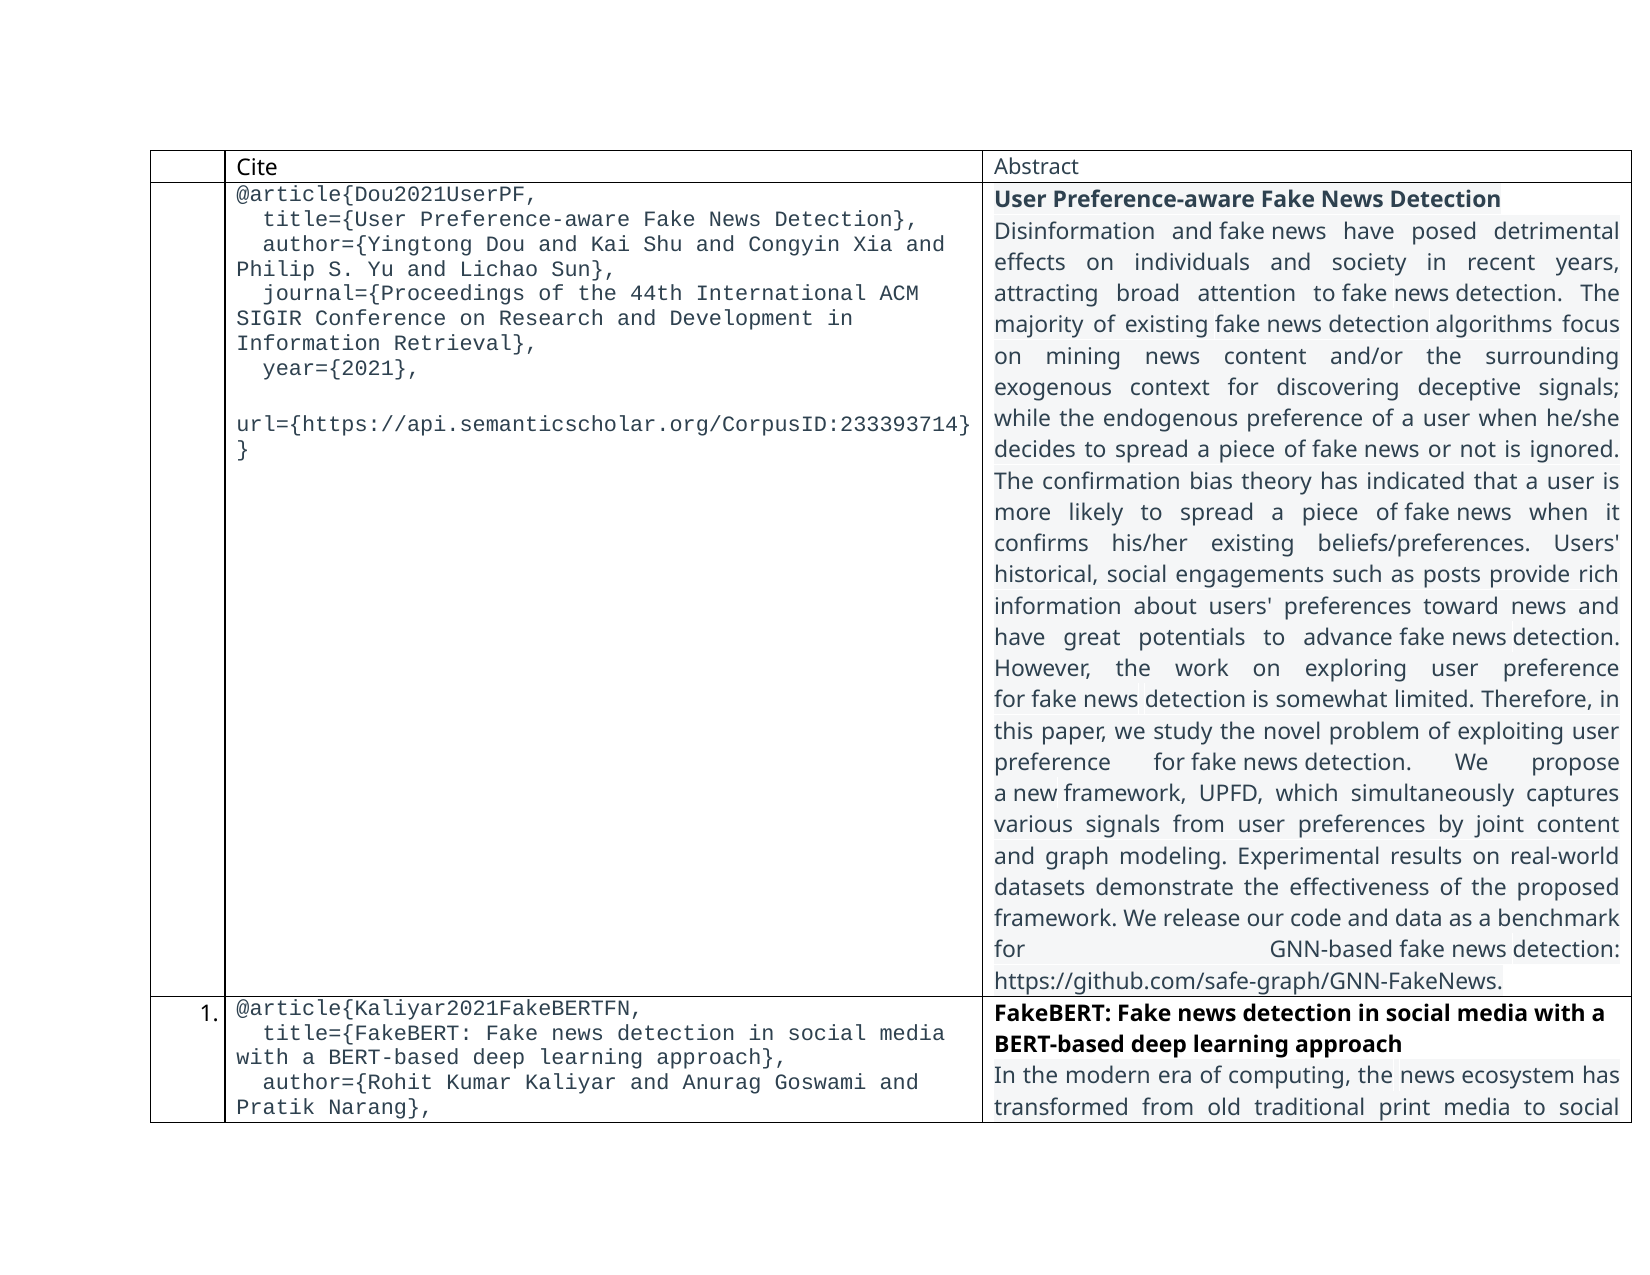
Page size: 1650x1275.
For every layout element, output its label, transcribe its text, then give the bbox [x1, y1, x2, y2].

table_header Abstract [983, 151, 1631, 182]
table_cell [151, 997, 224, 1122]
table_header Cite [226, 151, 982, 182]
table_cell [226, 997, 982, 1122]
table_header [151, 151, 224, 182]
table_cell [151, 183, 224, 996]
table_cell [983, 997, 1631, 1122]
table_cell User Preference-aware Fake News Detection Disinformation and fake news have posed detrimental effects on individuals and society in recent years, attracting broad attention to fake news detection. The majority of existing fake news detection algorithms focus on mining news content and/or the surrounding exogenous context for discovering deceptive signals; while the endogenous preference of a user when he/she decides to spread a piece of fake news or not is ignored. The confirmation bias theory has indicated that a user is more likely to spread a piece of fake news when it confirms his/her existing beliefs/preferences. Users' historical, social engagements such as posts provide rich information about users' preferences toward news and have great potentials to advance fake news detection. However, the work on exploring user preference for fake news detection is somewhat limited. Therefore, in this paper, we study the novel problem of exploiting user preference for fake news detection. We propose a new framework, UPFD, which simultaneously captures various signals from user preferences by joint content and graph modeling. Experimental results on real-world datasets demonstrate the effectiveness of the proposed framework. We release our code and data as a benchmark for GNN-based fake news detection: https://github.com/safe-graph/GNN-FakeNews. [983, 183, 1631, 996]
table_cell @article{Dou2021UserPF, title={User Preference-aware Fake News Detection}, author={Yingtong Dou and Kai Shu and Congyin Xia and Philip S. Yu and Lichao Sun}, journal={Proceedings of the 44th International ACM SIGIR Conference on Research and Development in Information Retrieval}, year={2021}, url={https://api.semanticscholar.org/CorpusID:233393714} } [226, 183, 982, 996]
